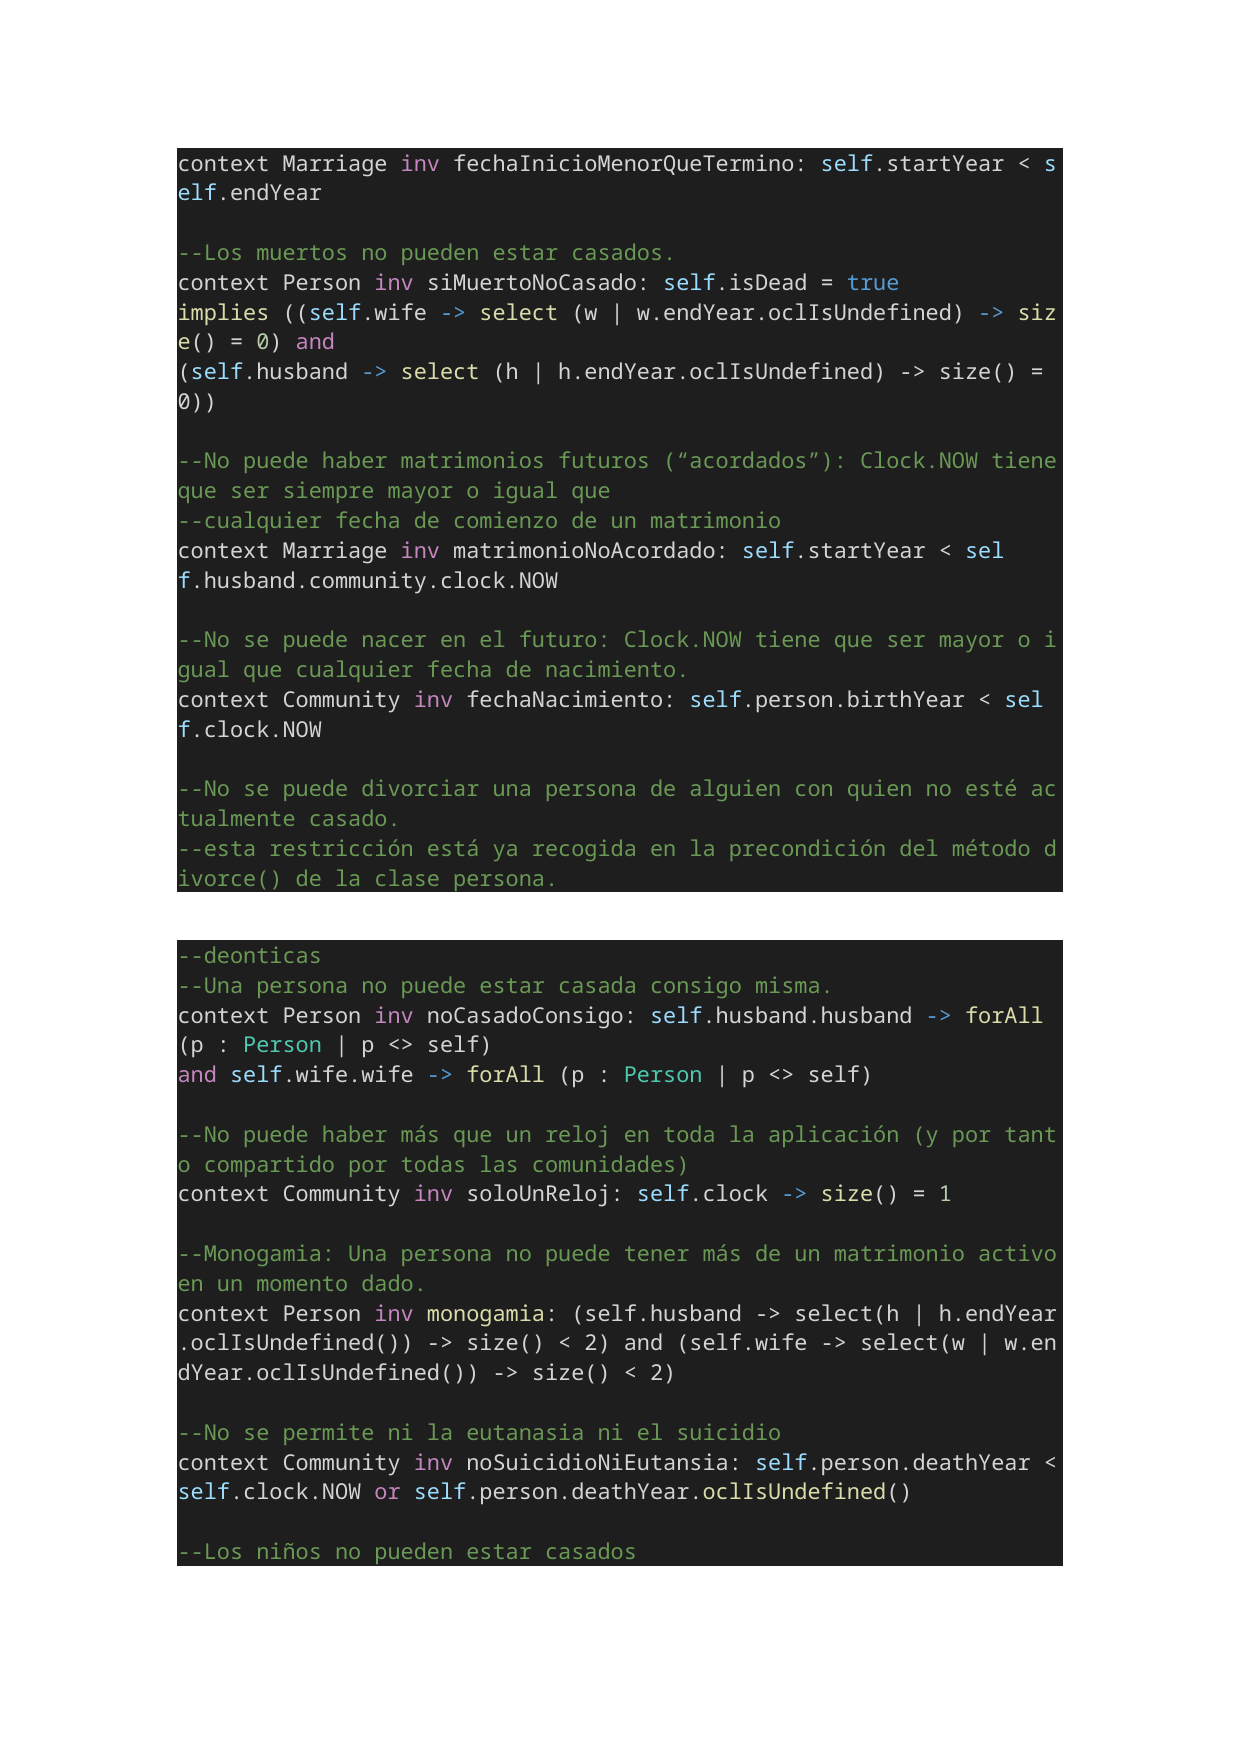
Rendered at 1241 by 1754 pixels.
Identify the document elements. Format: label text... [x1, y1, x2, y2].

text --deonticas [177, 940, 1063, 970]
text --Monogamia: Una persona no puede tener más de un matrimonio activo en un momento dado. [177, 1238, 1063, 1298]
text --No puede haber matrimonios futuros (“acordados”): Clock.NOW tiene que ser siempre mayor o igual que [177, 446, 1063, 505]
text --esta restricción está ya recogida en la precondición del método divorce() de la clase persona. [177, 833, 1063, 892]
text context Person inv noCasadoConsigo: self.husband.husband -> forAll (p : Person | p <> self) [177, 1000, 1063, 1059]
text (self.husband -> select (h | h.endYear.oclIsUndefined) -> size() = 0)) [177, 356, 1063, 416]
text context Community inv soloUnReloj: self.clock -> size() = 1 [177, 1178, 1063, 1208]
text --No se permite ni la eutanasia ni el suicidio [177, 1417, 1063, 1447]
text and self.wife.wife -> forAll (p : Person | p <> self) [177, 1059, 1063, 1089]
text --No puede haber más que un reloj en toda la aplicación (y por tanto compartido por todas las comunidades) [177, 1119, 1063, 1178]
text context Community inv noSuicidioNiEutansia: self.person.deathYear < self.clock.NOW or self.person.deathYear.oclIsUndefined() [177, 1447, 1063, 1506]
text --No se puede divorciar una persona de alguien con quien no esté actualmente casado. [177, 773, 1063, 833]
text --Los muertos no pueden estar casados. [177, 237, 1063, 267]
text context Marriage inv matrimonioNoAcordado: self.startYear < self.husband.community.clock.NOW [177, 535, 1063, 594]
text context Person inv siMuertoNoCasado: self.isDead = true [177, 267, 1063, 297]
text --No se puede nacer en el futuro: Clock.NOW tiene que ser mayor o igual que cualquier fecha de nacimiento. [177, 624, 1063, 684]
text context Marriage inv fechaInicioMenorQueTermino: self.startYear < self.endYear [177, 148, 1063, 207]
text --Una persona no puede estar casada consigo misma. [177, 970, 1063, 1000]
text context Person inv monogamia: (self.husband -> select(h | h.endYear.oclIsUndefined()) -> size() < 2) and (self.wife -> select(w | w.endYear.oclIsUndefined()) -> size() < 2) [177, 1298, 1063, 1387]
text implies ((self.wife -> select (w | w.endYear.oclIsUndefined) -> size() = 0) and [177, 297, 1063, 356]
text --Los niños no pueden estar casados [177, 1536, 1063, 1566]
text context Community inv fechaNacimiento: self.person.birthYear < self.clock.NOW [177, 684, 1063, 743]
text --cualquier fecha de comienzo de un matrimonio [177, 505, 1063, 535]
